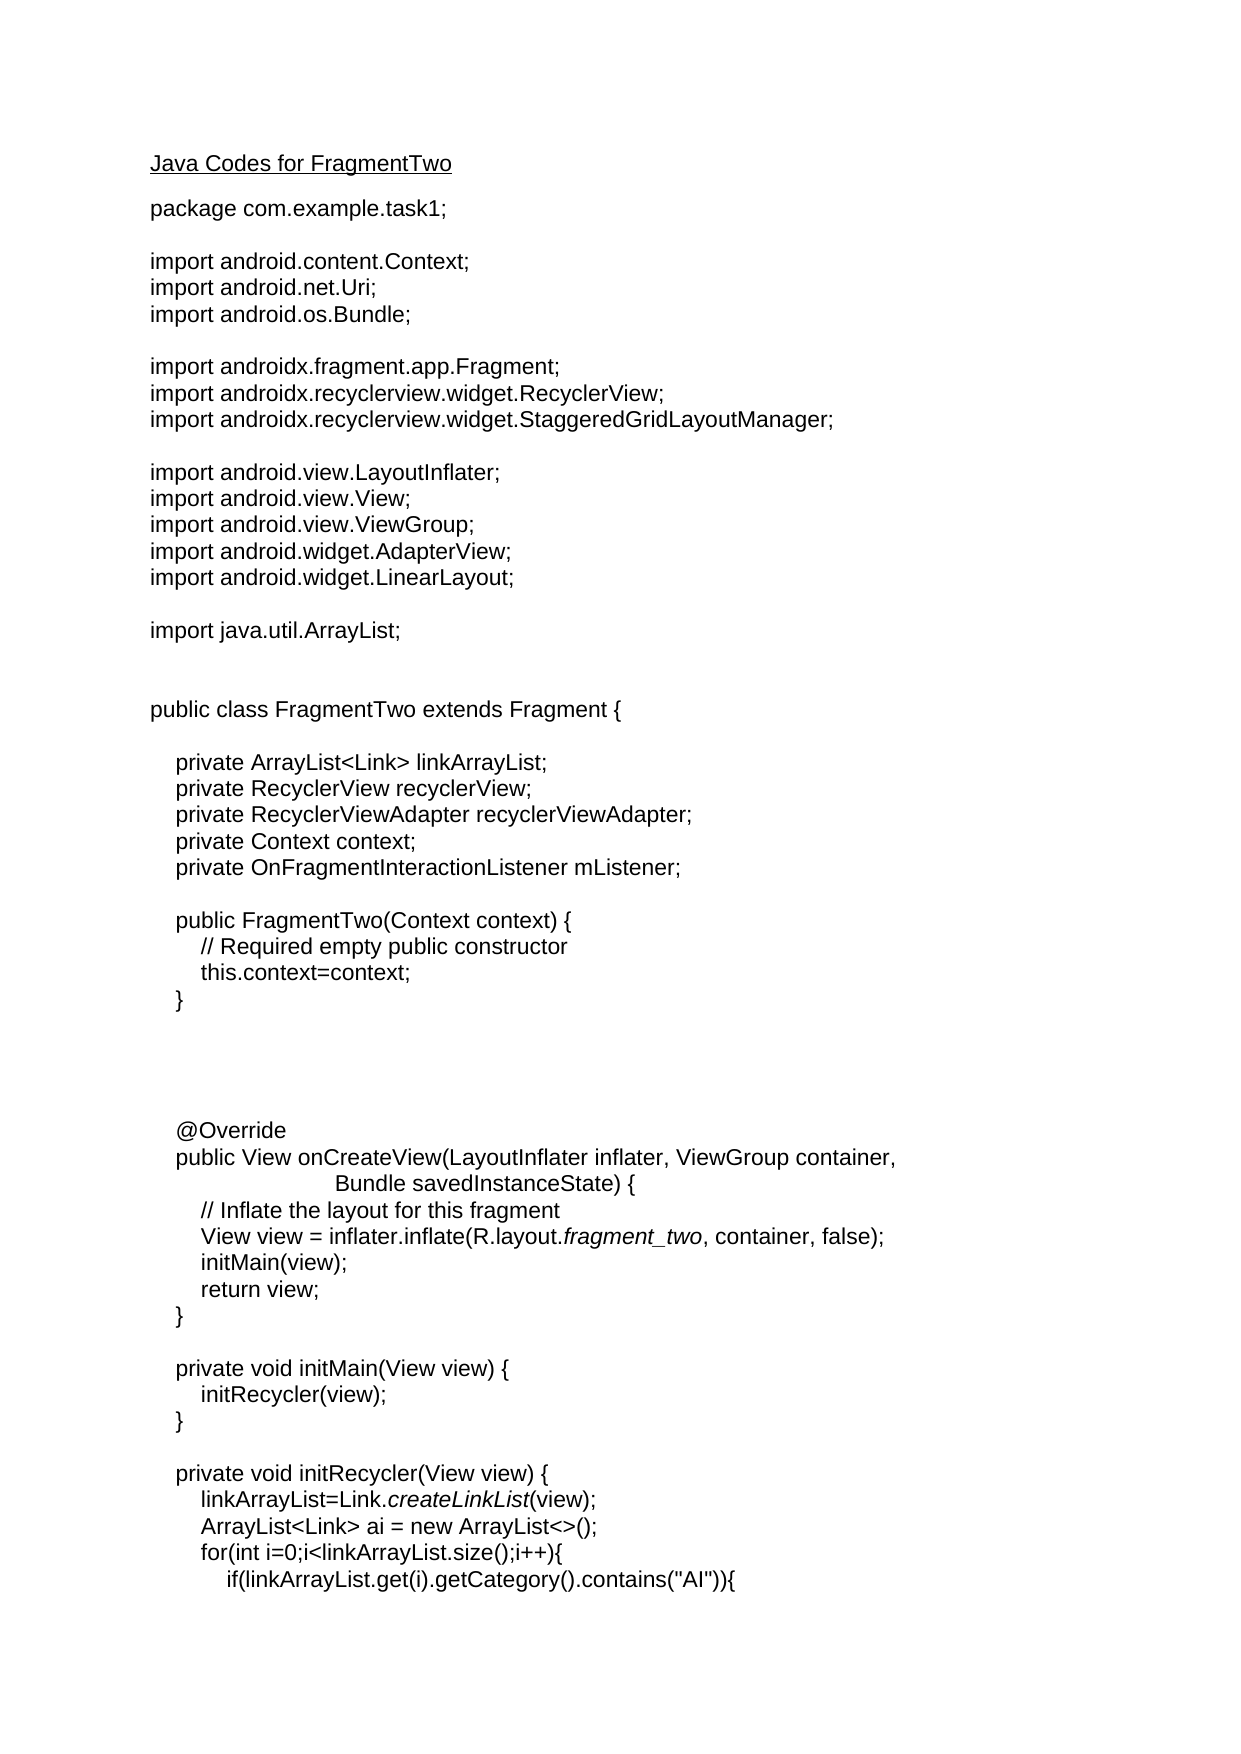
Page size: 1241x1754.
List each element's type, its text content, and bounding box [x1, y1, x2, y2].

text Java Codes for FragmentTwo [150, 150, 1090, 176]
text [150, 195, 1090, 1592]
